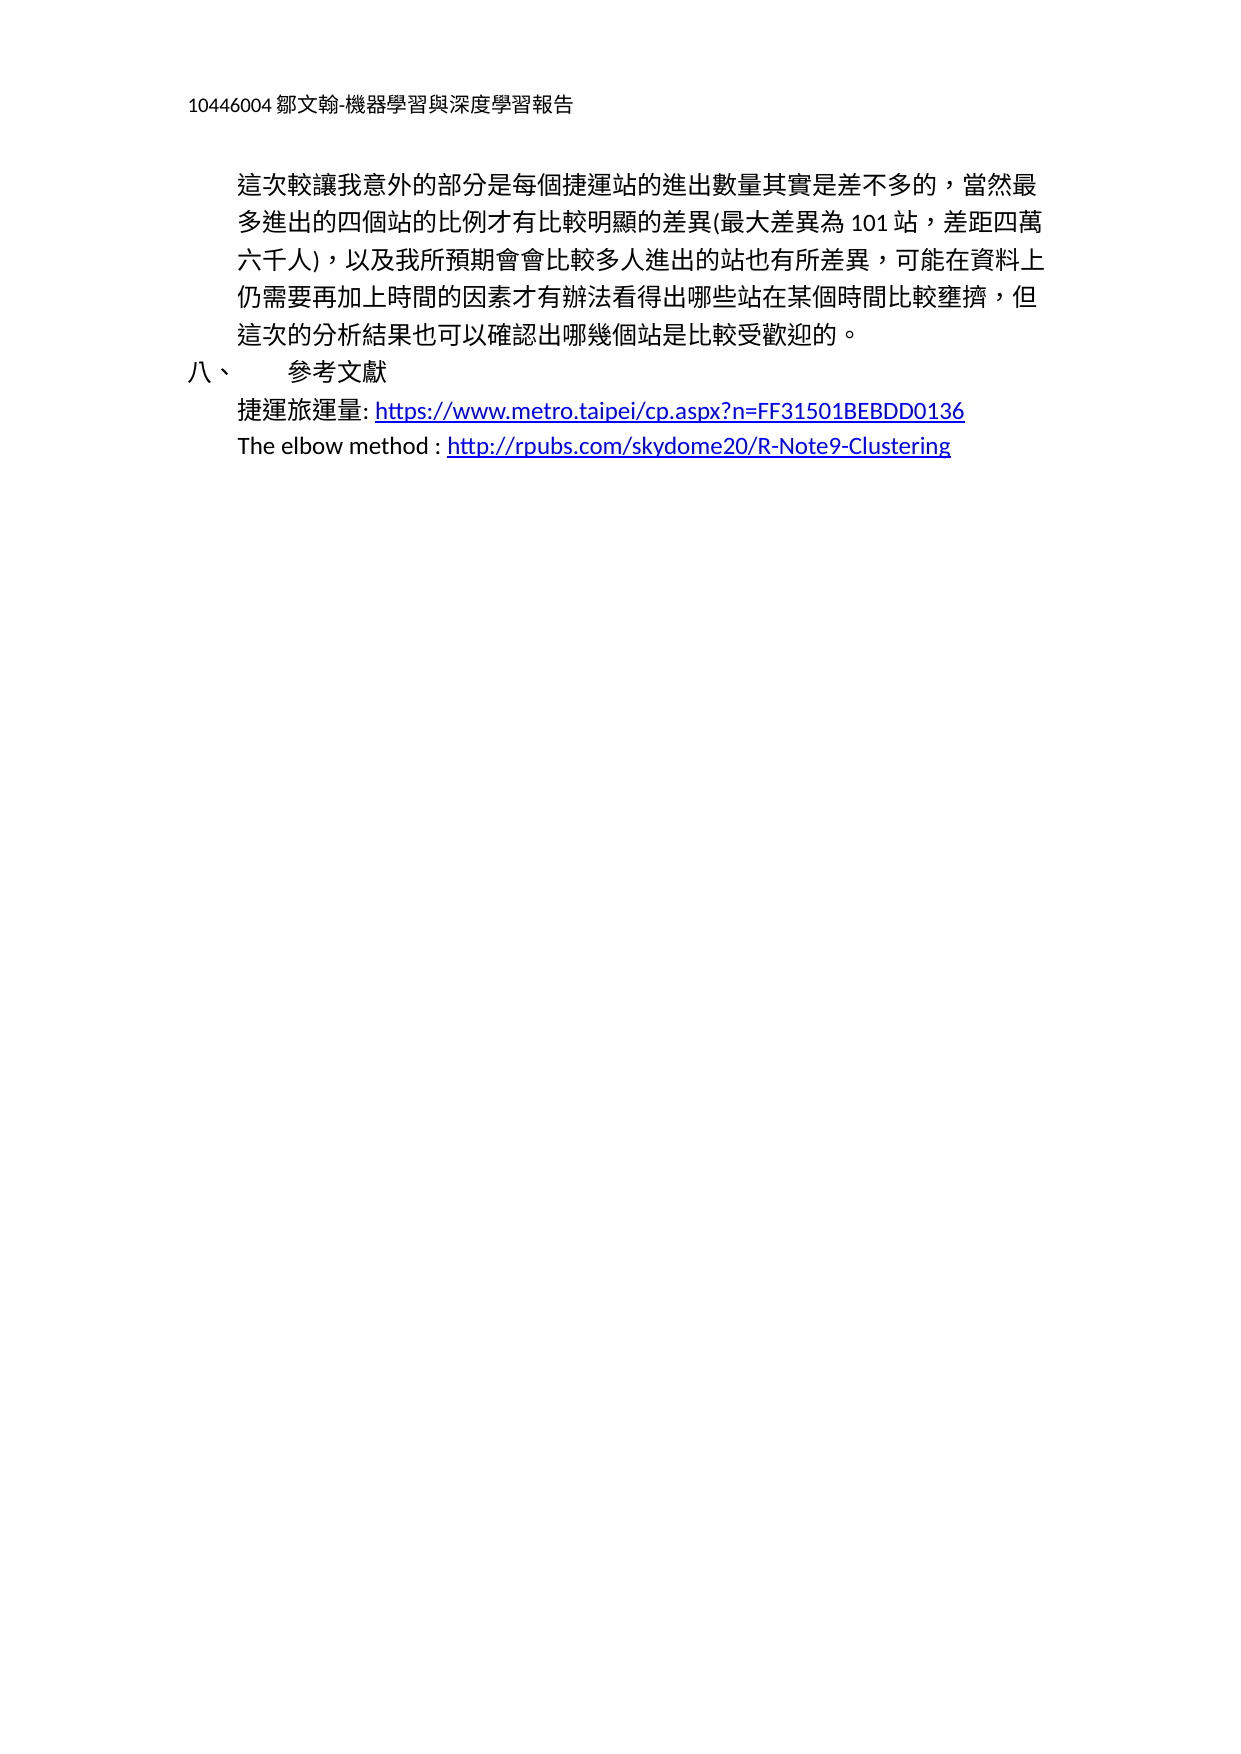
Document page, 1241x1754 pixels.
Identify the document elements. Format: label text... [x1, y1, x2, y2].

list 這次較讓我意外的部分是每個捷運站的進出數量其實是差不多的，當然最多進出的四個站的比例才有比較明顯的差異(最大差異為101站，差距四萬六千人)，以及我所預期會會比較多人進出的站也有所差異，可能在資料上仍需要再加上時間的因素才有辦法看得出哪些站在某個時間比較壅擠，但這次的分析結果也可以確認出哪幾個站是比較受歡迎的。 [237, 164, 1053, 352]
list 參考文獻 [187, 352, 1053, 389]
list The elbow method : http://rpubs.com/skydome20/R-Note9-Clustering [237, 427, 1053, 464]
list 捷運旅運量: https://www.metro.taipei/cp.aspx?n=FF31501BEBDD0136 [237, 389, 1053, 427]
